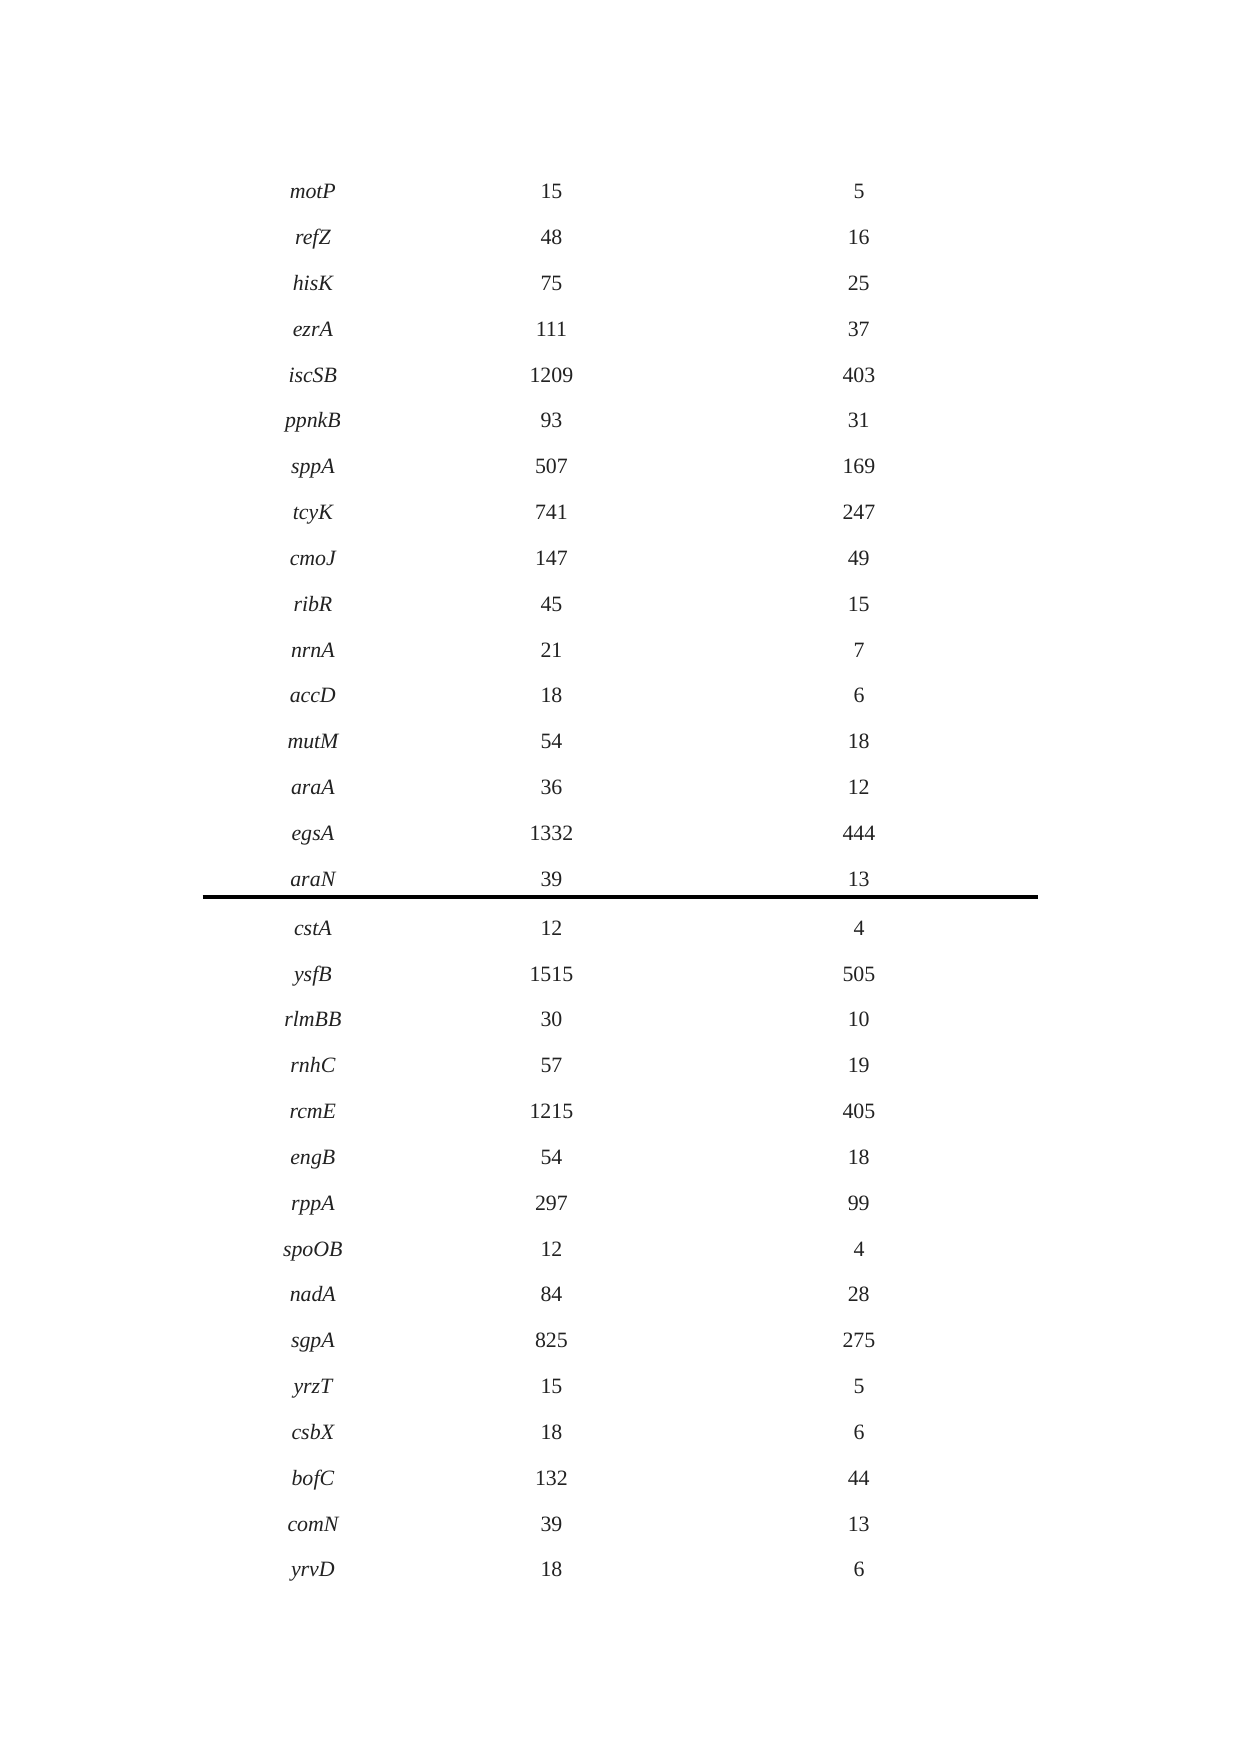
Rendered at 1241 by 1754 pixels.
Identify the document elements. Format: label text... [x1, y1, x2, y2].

table_cell 1215 [423, 1082, 679, 1128]
table_cell 405 [680, 1082, 1038, 1128]
table_cell mutM [203, 712, 423, 758]
table_cell 147 [423, 529, 679, 574]
table_cell 18 [423, 1540, 679, 1586]
table_cell motP [203, 162, 423, 208]
table_cell sppA [203, 437, 423, 483]
table_cell 18 [423, 666, 679, 712]
table_cell 48 [423, 208, 679, 254]
table_cell 57 [423, 1036, 679, 1082]
table_cell 44 [680, 1449, 1038, 1494]
table_cell 93 [423, 391, 679, 437]
table_cell 28 [680, 1265, 1038, 1311]
table_cell 297 [423, 1174, 679, 1219]
table_cell 741 [423, 483, 679, 529]
table_cell 15 [423, 1357, 679, 1403]
table_cell cstA [203, 899, 423, 944]
table_cell ribR [203, 575, 423, 620]
table_cell 54 [423, 712, 679, 758]
table_cell rppA [203, 1174, 423, 1219]
table_cell 25 [680, 254, 1038, 299]
table_cell 18 [423, 1403, 679, 1448]
table_cell 13 [680, 850, 1038, 895]
table_cell 13 [680, 1494, 1038, 1540]
table_cell 275 [680, 1311, 1038, 1357]
table_cell 39 [423, 1494, 679, 1540]
table_cell 6 [680, 1540, 1038, 1586]
table_cell ezrA [203, 300, 423, 345]
table_cell ysfB [203, 944, 423, 990]
table_cell 12 [423, 899, 679, 944]
table_cell 7 [680, 620, 1038, 666]
table_cell 75 [423, 254, 679, 299]
table_cell rcmE [203, 1082, 423, 1128]
table_cell comN [203, 1494, 423, 1540]
table_cell engB [203, 1128, 423, 1173]
table_cell spoOB [203, 1219, 423, 1265]
table_cell yrzT [203, 1357, 423, 1403]
table_cell araA [203, 758, 423, 804]
table_cell 507 [423, 437, 679, 483]
table_cell refZ [203, 208, 423, 254]
table_cell iscSB [203, 345, 423, 391]
table_cell 21 [423, 620, 679, 666]
table_cell 18 [680, 1128, 1038, 1173]
table_cell 5 [680, 1357, 1038, 1403]
table_cell 49 [680, 529, 1038, 574]
table_cell 19 [680, 1036, 1038, 1082]
table_cell 54 [423, 1128, 679, 1173]
table_cell 12 [423, 1219, 679, 1265]
table_cell 6 [680, 666, 1038, 712]
table_cell 45 [423, 575, 679, 620]
table_cell 132 [423, 1449, 679, 1494]
table_cell hisK [203, 254, 423, 299]
table_cell tcyK [203, 483, 423, 529]
table_cell nadA [203, 1265, 423, 1311]
table_cell 6 [680, 1403, 1038, 1448]
table_cell 403 [680, 345, 1038, 391]
table_cell 31 [680, 391, 1038, 437]
table_cell 39 [423, 850, 679, 895]
table_cell 15 [423, 162, 679, 208]
table_cell 1515 [423, 944, 679, 990]
table_cell bofC [203, 1449, 423, 1494]
table_cell 5 [680, 162, 1038, 208]
table_cell 16 [680, 208, 1038, 254]
table_cell 37 [680, 300, 1038, 345]
table_cell 99 [680, 1174, 1038, 1219]
table_cell rlmBB [203, 990, 423, 1036]
table_cell cmoJ [203, 529, 423, 574]
table_cell 1209 [423, 345, 679, 391]
table_cell egsA [203, 804, 423, 849]
table_cell 247 [680, 483, 1038, 529]
table_cell 505 [680, 944, 1038, 990]
table_cell accD [203, 666, 423, 712]
table_cell 444 [680, 804, 1038, 849]
table_cell 18 [680, 712, 1038, 758]
table_cell yrvD [203, 1540, 423, 1586]
table_cell 30 [423, 990, 679, 1036]
table_cell rnhC [203, 1036, 423, 1082]
table_cell 10 [680, 990, 1038, 1036]
table_cell ppnkB [203, 391, 423, 437]
table_cell sgpA [203, 1311, 423, 1357]
table_cell 1332 [423, 804, 679, 849]
table_cell csbX [203, 1403, 423, 1448]
table_cell 84 [423, 1265, 679, 1311]
table_cell 4 [680, 1219, 1038, 1265]
table_cell 825 [423, 1311, 679, 1357]
table_cell 15 [680, 575, 1038, 620]
table_cell 169 [680, 437, 1038, 483]
table_cell araN [203, 850, 423, 895]
table_cell 12 [680, 758, 1038, 804]
table_cell 4 [680, 899, 1038, 944]
table_cell 111 [423, 300, 679, 345]
table_cell 36 [423, 758, 679, 804]
table_cell nrnA [203, 620, 423, 666]
